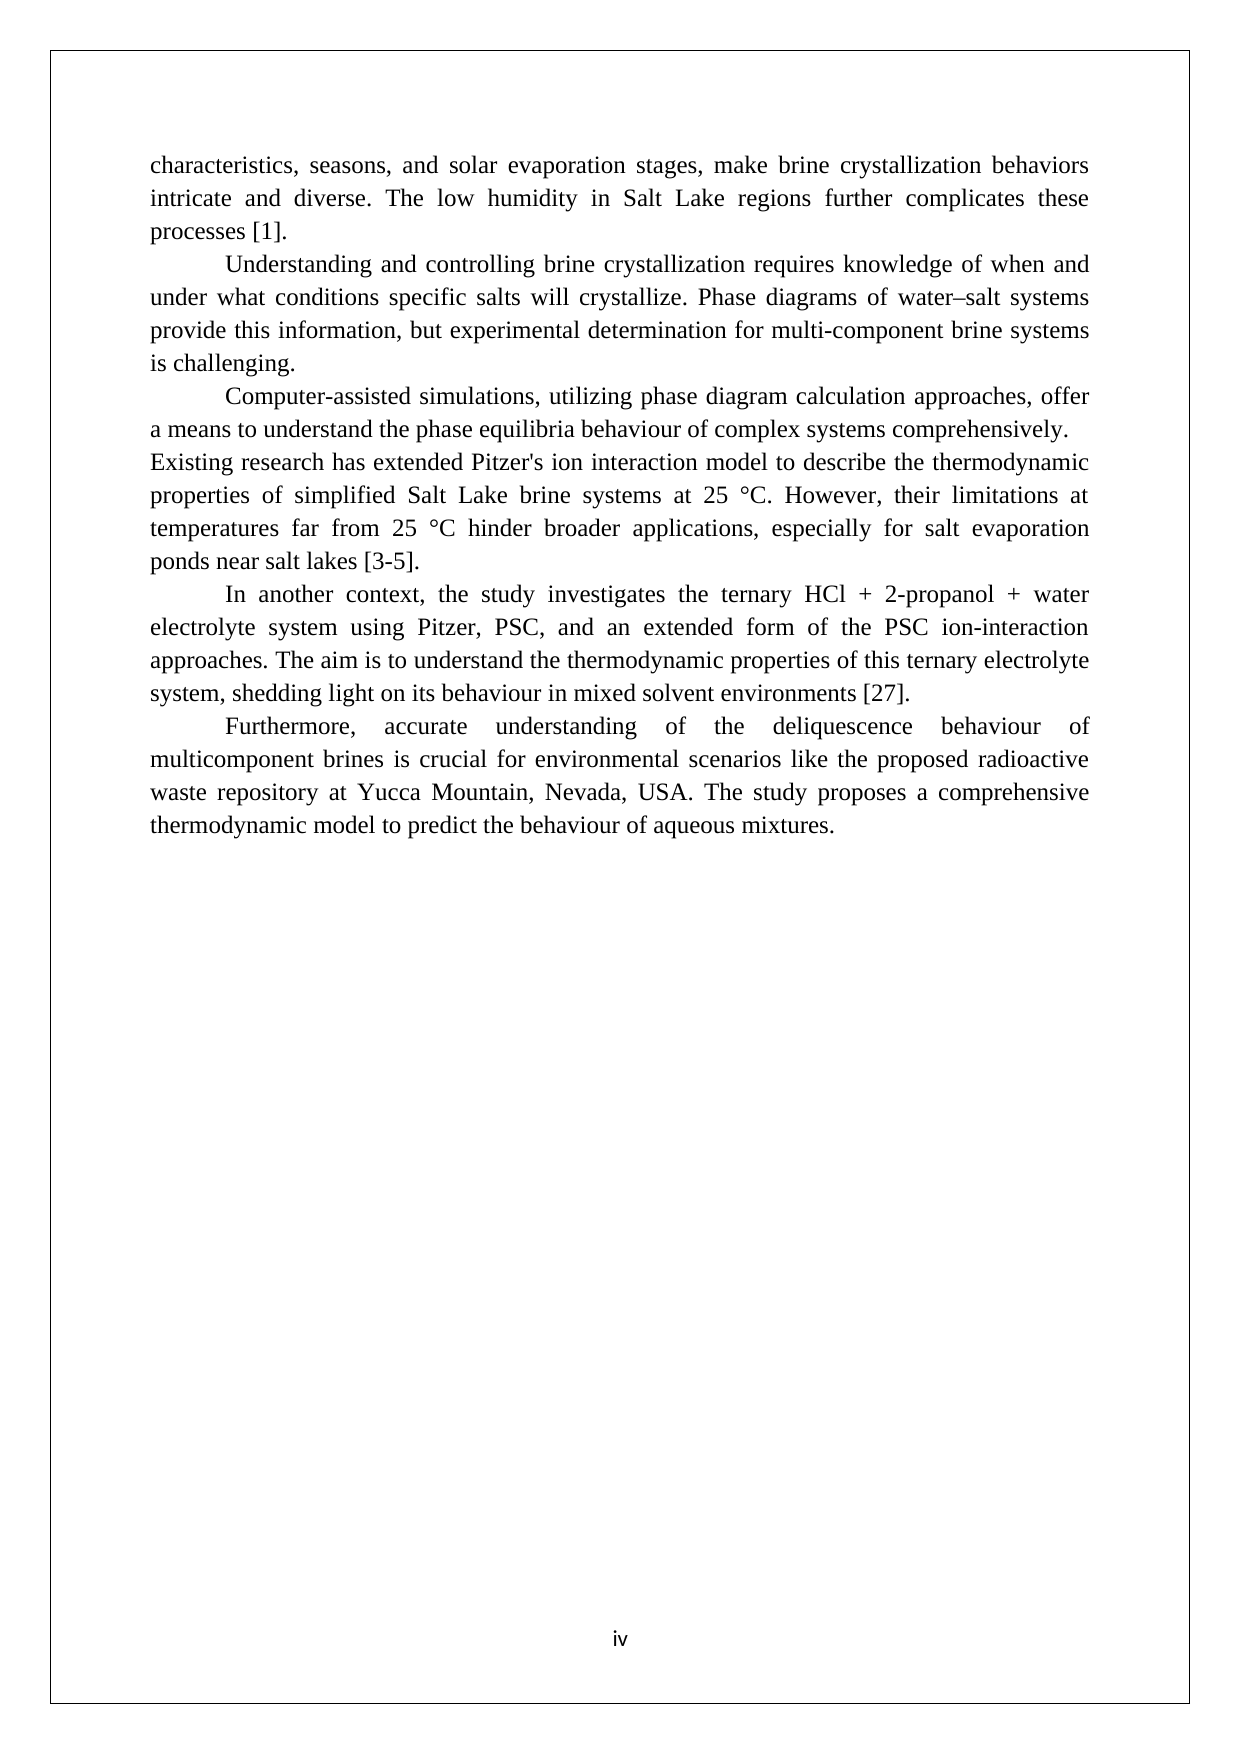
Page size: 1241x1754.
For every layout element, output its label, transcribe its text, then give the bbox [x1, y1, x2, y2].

text Furthermore, accurate understanding of the deliquescence behaviour of multicomponent brines is crucial for environmental scenarios like the proposed radioactive waste repository at Yucca Mountain, Nevada, USA. The study proposes a comprehensive thermodynamic model to predict the behaviour of aqueous mixtures. [150, 711, 1090, 839]
text Computer-assisted simulations, utilizing phase diagram calculation approaches, offer a means to understand the phase equilibria behaviour of complex systems comprehensively. [150, 381, 1090, 443]
text Understanding and controlling brine crystallization requires knowledge of when and under what conditions specific salts will crystallize. Phase diagrams of water–salt systems provide this information, but experimental determination for multi-component brine systems is challenging. [150, 249, 1090, 377]
text In another context, the study investigates the ternary HCl + 2-propanol + water electrolyte system using Pitzer, PSC, and an extended form of the PSC ion-interaction approaches. The aim is to understand the thermodynamic properties of this ternary electrolyte system, shedding light on its behaviour in mixed solvent environments [27]. [150, 579, 1090, 707]
text Existing research has extended Pitzer's ion interaction model to describe the thermodynamic properties of simplified Salt Lake brine systems at 25 °C. However, their limitations at temperatures far from 25 °C hinder broader applications, especially for salt evaporation ponds near salt lakes [3-5]. [150, 447, 1090, 575]
